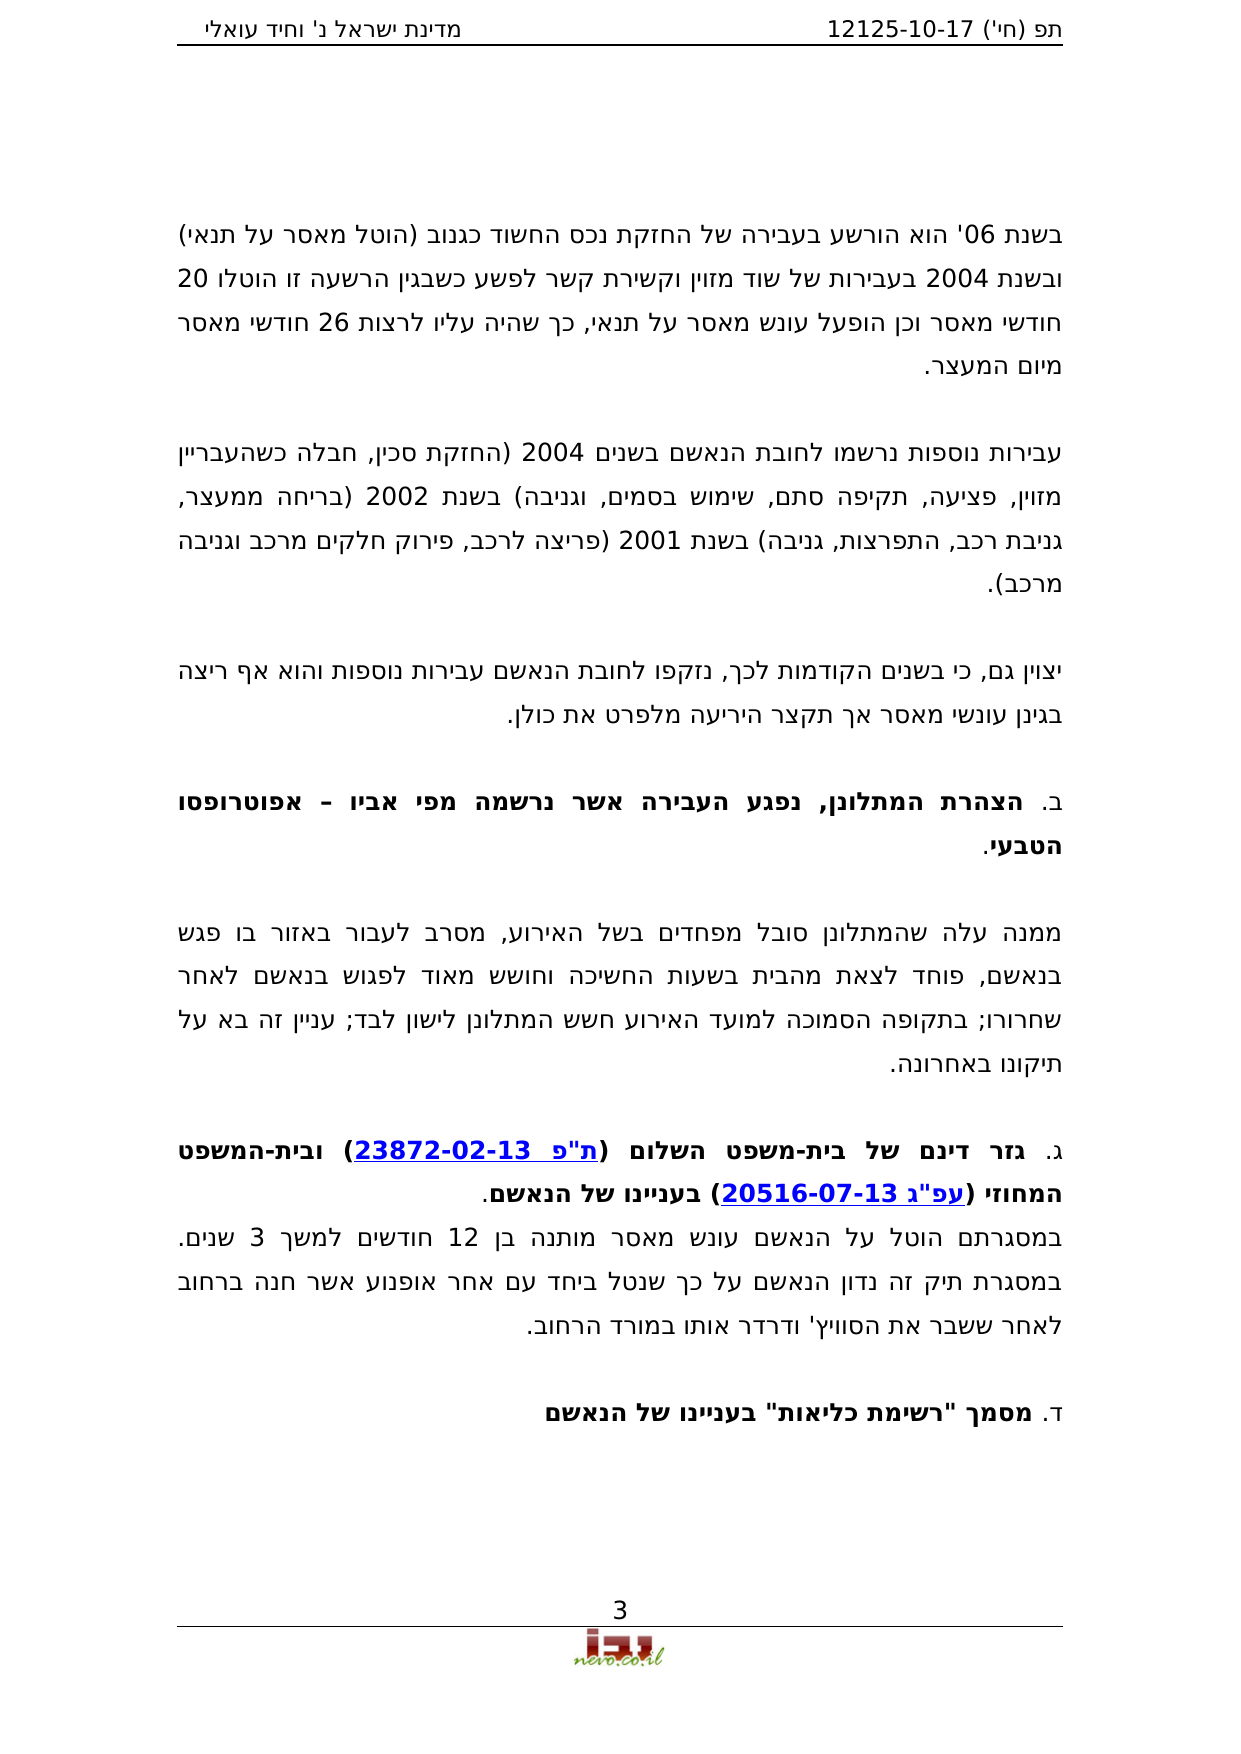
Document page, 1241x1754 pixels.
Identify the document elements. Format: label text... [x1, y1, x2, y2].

picture [574, 1628, 666, 1667]
text בשנת 06' הוא הורשע בעבירה של החזקת נכס החשוד כגנוב (הוטל מאסר על תנאי) ובשנת 2004 בעבירות של שוד מזוין וקשירת קשר לפשע כשבגין הרשעה זו הוטלו 20 חודשי מאסר וכן הופעל עונש מאסר על תנאי, כך שהיה עליו לרצות 26 חודשי מאסר מיום המעצר. [177, 220, 1063, 381]
text במסגרתם הוטל על הנאשם עונש מאסר מותנה בן 12 חודשים למשך 3 שנים. במסגרת תיק זה נדון הנאשם על כך שנטל ביחד עם אחר אופנוע אשר חנה ברחוב לאחר ששבר את הסוויץ' ודרדר אותו במורד הרחוב. [177, 1223, 1063, 1340]
text ג. גזר דינם של בית-משפט השלום (ת"פ 23872-02-13) ובית-המשפט המחוזי (עפ"ג 20516-07-13) בעניינו של הנאשם. [177, 1136, 1063, 1209]
text ב. הצהרת המתלונן, נפגע העבירה אשר נרשמה מפי אביו – אפוטרופסו הטבעי. [177, 787, 1063, 860]
text ד. מסמך "רשימת כליאות" בעניינו של הנאשם [177, 1398, 1063, 1427]
text עבירות נוספות נרשמו לחובת הנאשם בשנים 2004 (החזקת סכין, חבלה כשהעבריין מזוין, פציעה, תקיפה סתם, שימוש בסמים, וגניבה) בשנת 2002 (בריחה ממעצר, גניבת רכב, התפרצות, גניבה) בשנת 2001 (פריצה לרכב, פירוק חלקים מרכב וגניבה מרכב). [177, 438, 1063, 599]
text יצוין גם, כי בשנים הקודמות לכך, נזקפו לחובת הנאשם עבירות נוספות והוא אף ריצה בגינן עונשי מאסר אך תקצר היריעה מלפרט את כולן. [177, 657, 1063, 729]
text ממנה עלה שהמתלונן סובל מפחדים בשל האירוע, מסרב לעבור באזור בו פגש בנאשם, פוחד לצאת מהבית בשעות החשיכה וחושש מאוד לפגוש בנאשם לאחר שחרורו; בתקופה הסמוכה למועד האירוע חשש המתלונן לישון לבד; עניין זה בא על תיקונו באחרונה. [177, 918, 1063, 1078]
